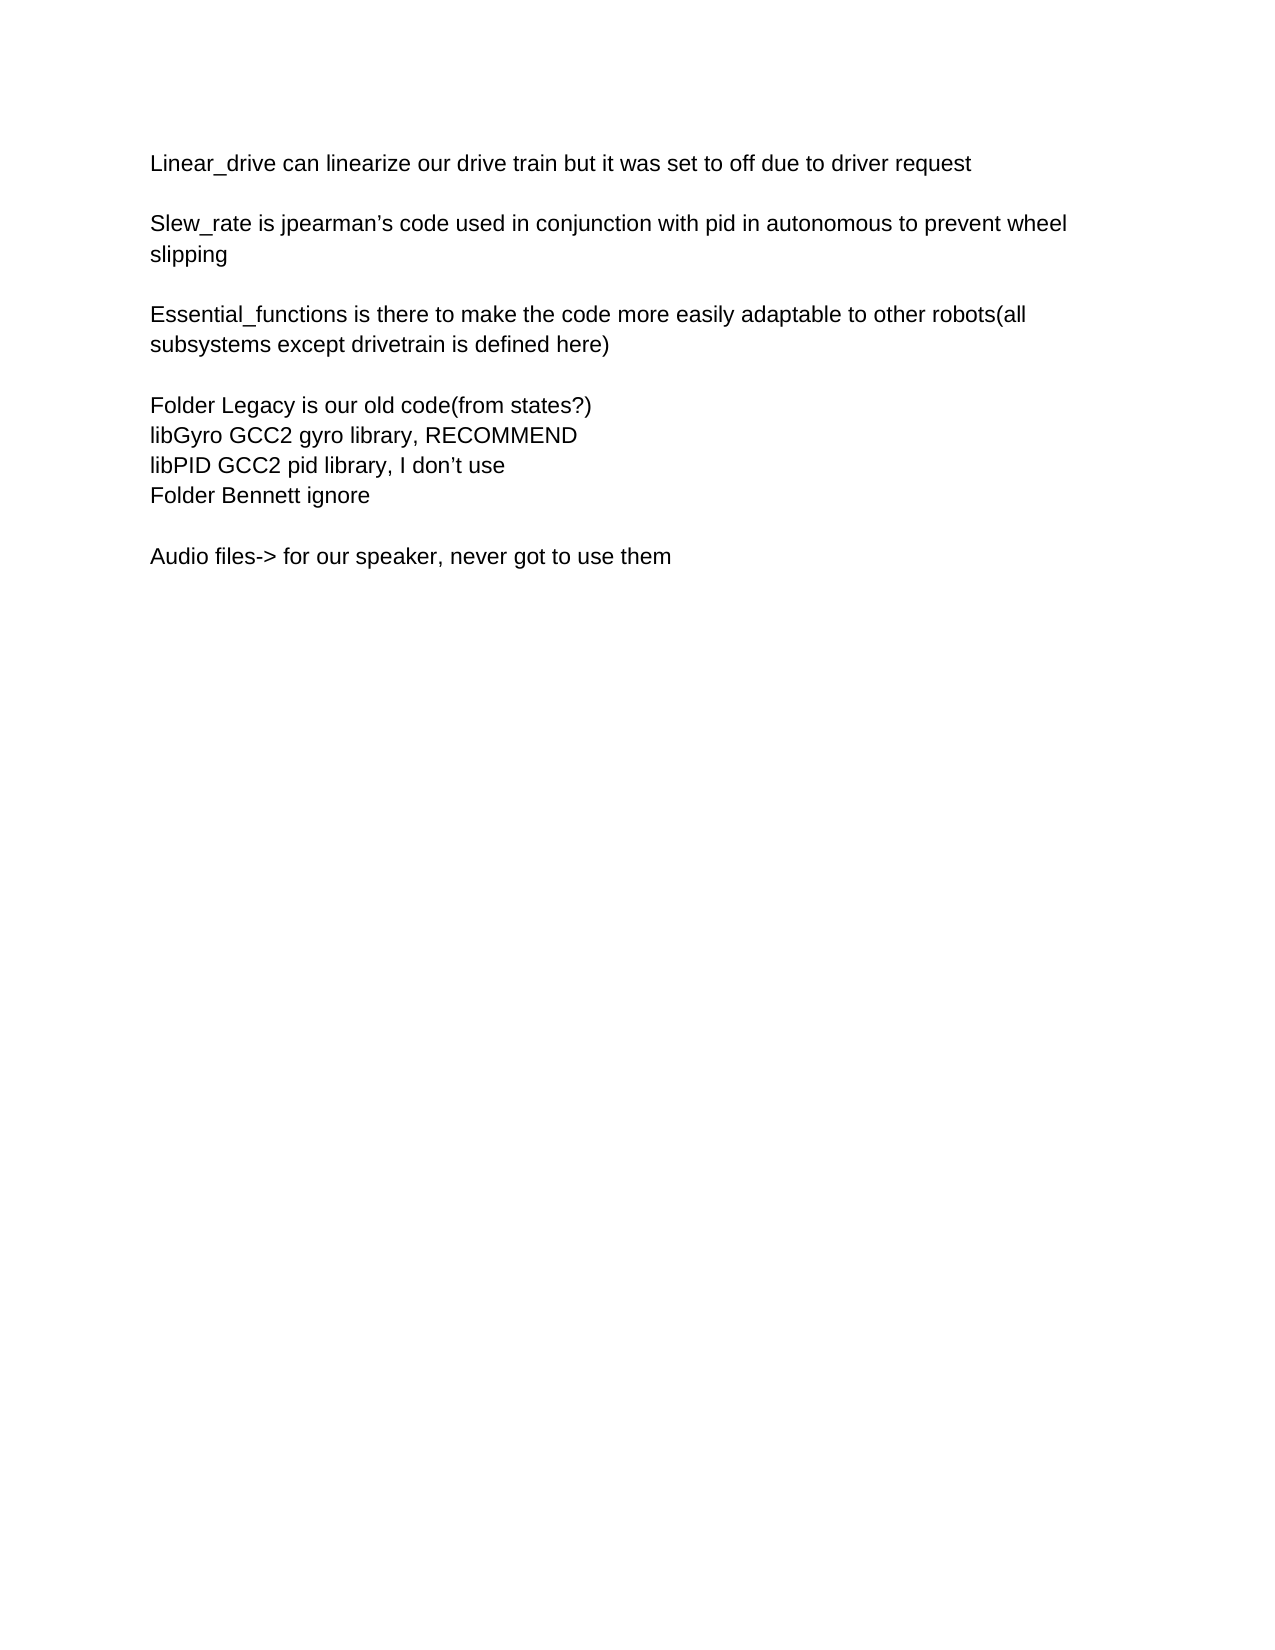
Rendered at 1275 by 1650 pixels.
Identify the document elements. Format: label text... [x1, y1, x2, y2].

text Folder Bennett ignore [150, 482, 1125, 509]
text libPID GCC2 pid library, I don’t use [150, 452, 1125, 478]
text libGyro GCC2 gyro library, RECOMMEND [150, 422, 1125, 448]
text Slew_rate is jpearman’s code used in conjunction with pid in autonomous to prevent wheel slipping [150, 210, 1125, 267]
text Folder Legacy is our old code(from states?) [150, 392, 1125, 418]
text Linear_drive can linearize our drive train but it was set to off due to driver request [150, 150, 1125, 176]
text Essential_functions is there to make the code more easily adaptable to other robots(all subsystems except drivetrain is defined here) [150, 301, 1125, 358]
text Audio files-> for our speaker, never got to use them [150, 543, 1125, 569]
